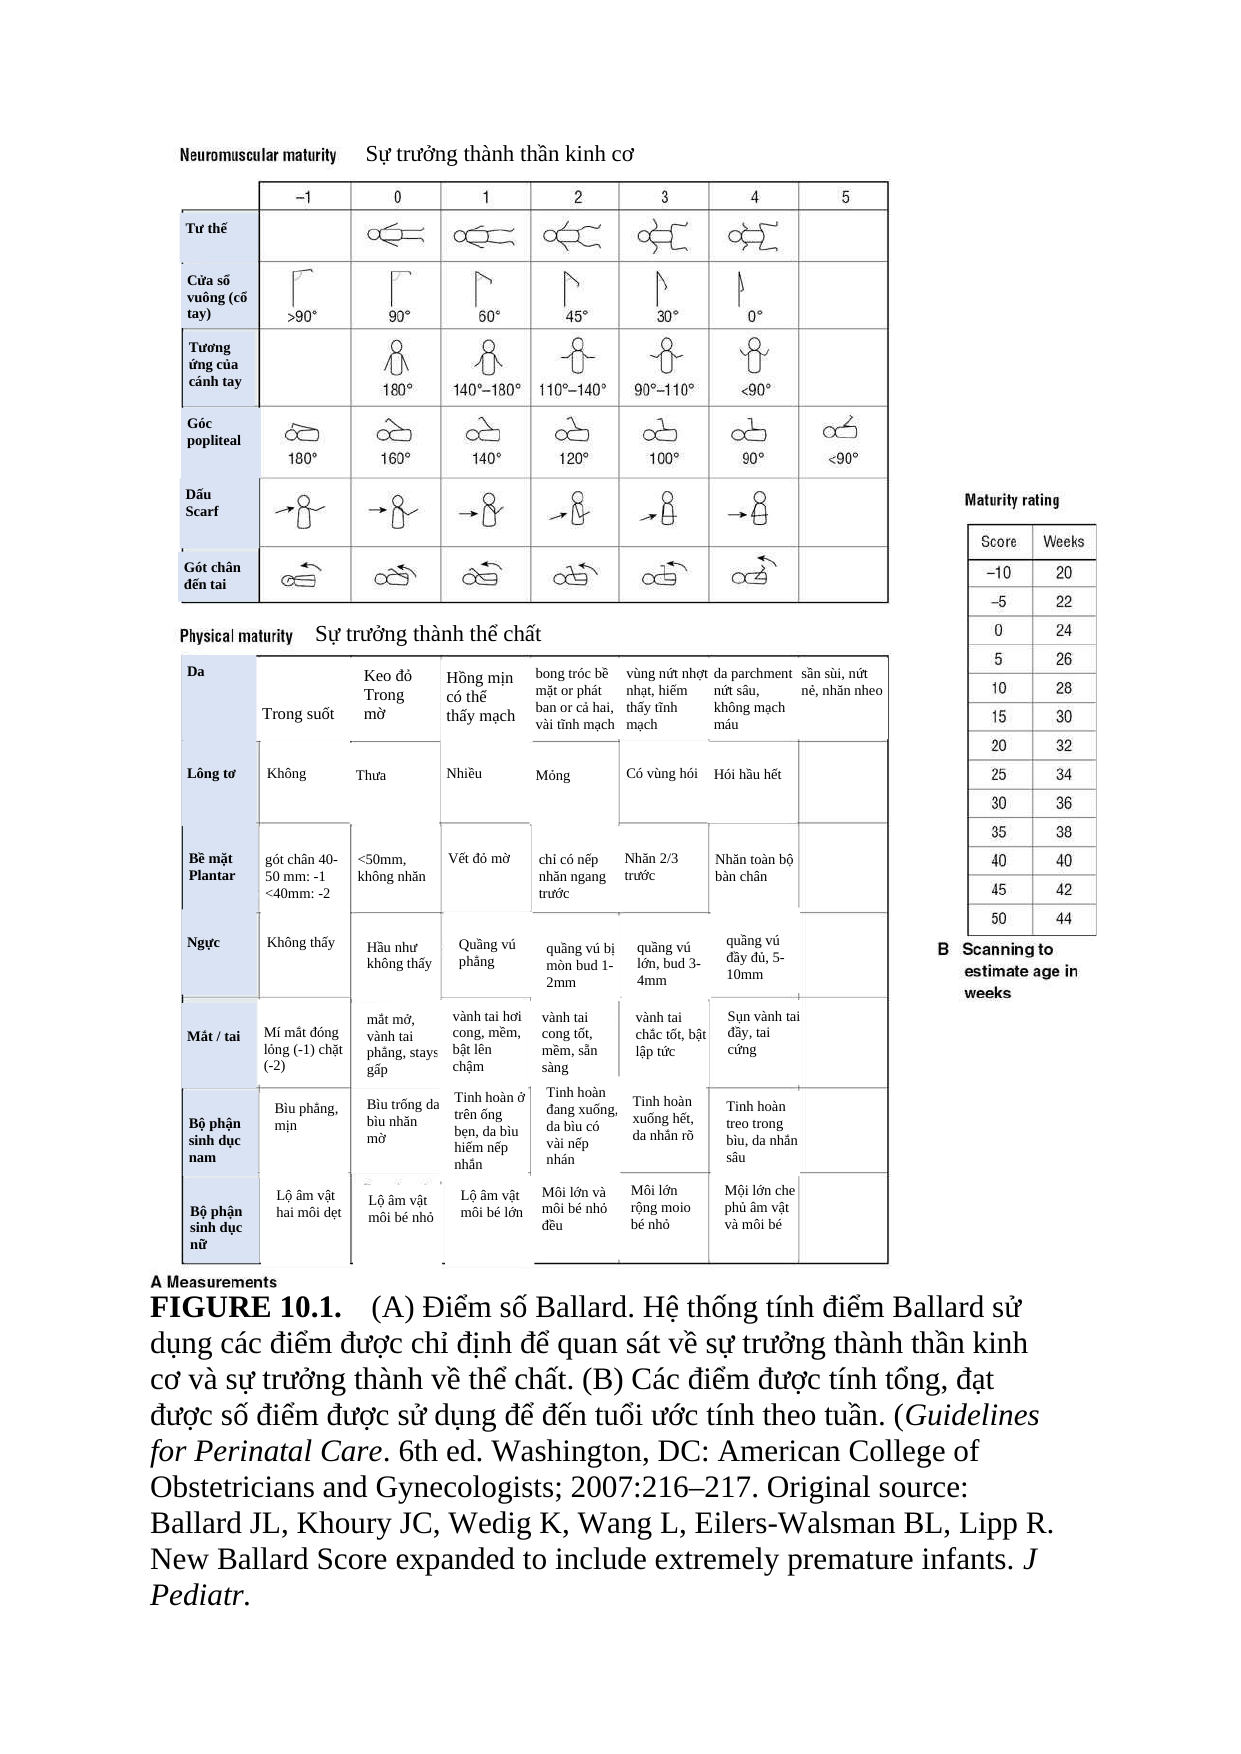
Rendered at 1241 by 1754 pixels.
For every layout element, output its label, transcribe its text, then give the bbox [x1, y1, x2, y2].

text FIGURE 10.1. (A) Điểm số Ballard. Hệ thống tính điểm Ballard sử dụng các điểm được chỉ định để quan sát về sự trưởng thành thần kinh cơ và sự trưởng thành về thể chất. (B) Các điểm được tính tổng, đạt được số điểm được sử dụng để đến tuổi ước tính theo tuần. (Guidelines for Perinatal Care. 6th ed. Washington, DC: American College of Obstetricians and Gynecologists; 2007:216–217. Original source: Ballard JL, Khoury JC, Wedig K, Wang L, Eilers-Walsman BL, Lipp R. New Ballard Score expanded to include extremely premature infants. J Pediatr. [150, 1288, 1064, 1612]
picture [150, 147, 1097, 1288]
